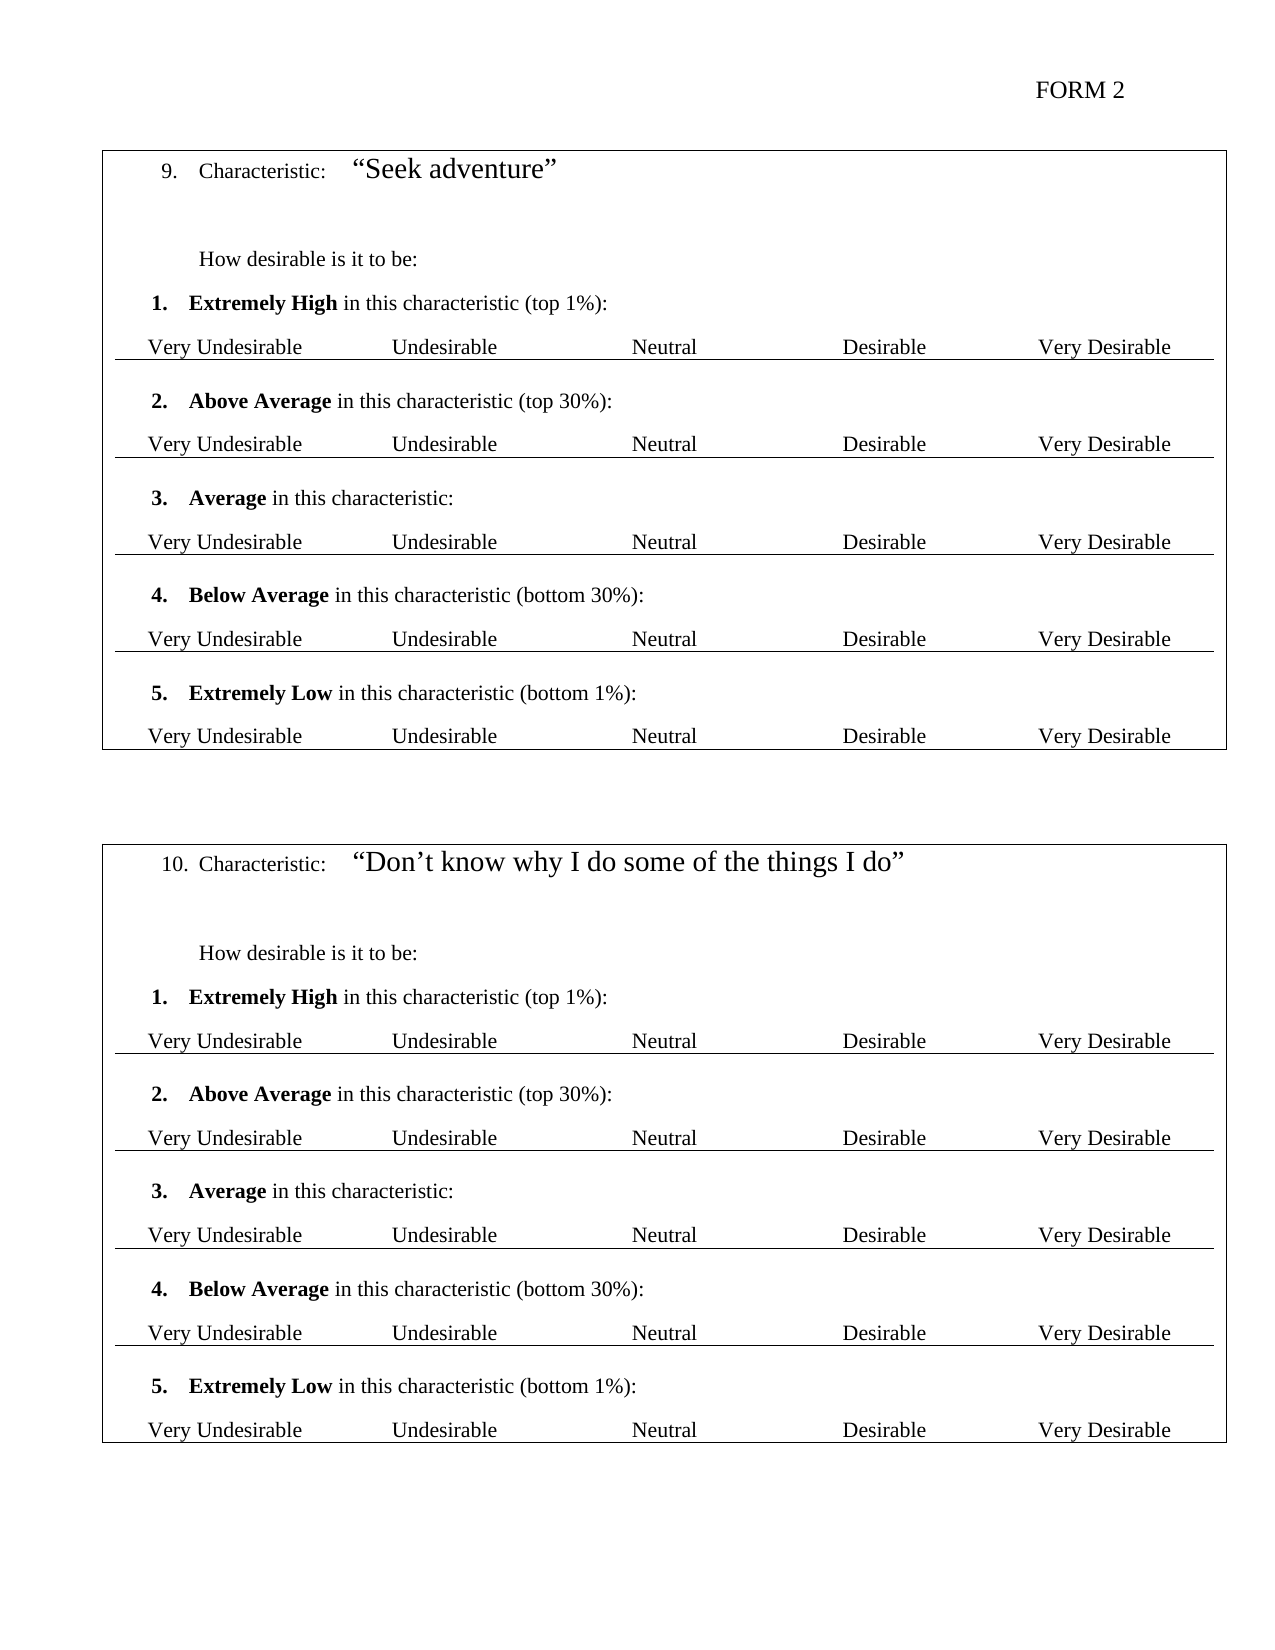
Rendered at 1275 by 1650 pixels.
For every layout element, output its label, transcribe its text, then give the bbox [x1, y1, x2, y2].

table_header Characteristic: “Seek adventure” How desirable is it to be: Extremely High in this characteristic (top 1%): Above Average in this characteristic (top 30%): Average in this characteristic: Below Average in this characteristic (bottom 30%): Extremely Low in this characteristic (bottom 1%): [103, 151, 1226, 749]
table_header Characteristic: “Don’t know why I do some of the things I do” How desirable is it to be: Extremely High in this characteristic (top 1%): Above Average in this characteristic (top 30%): Average in this characteristic: Below Average in this characteristic (bottom 30%): Extremely Low in this characteristic (bottom 1%): [103, 845, 1226, 1442]
